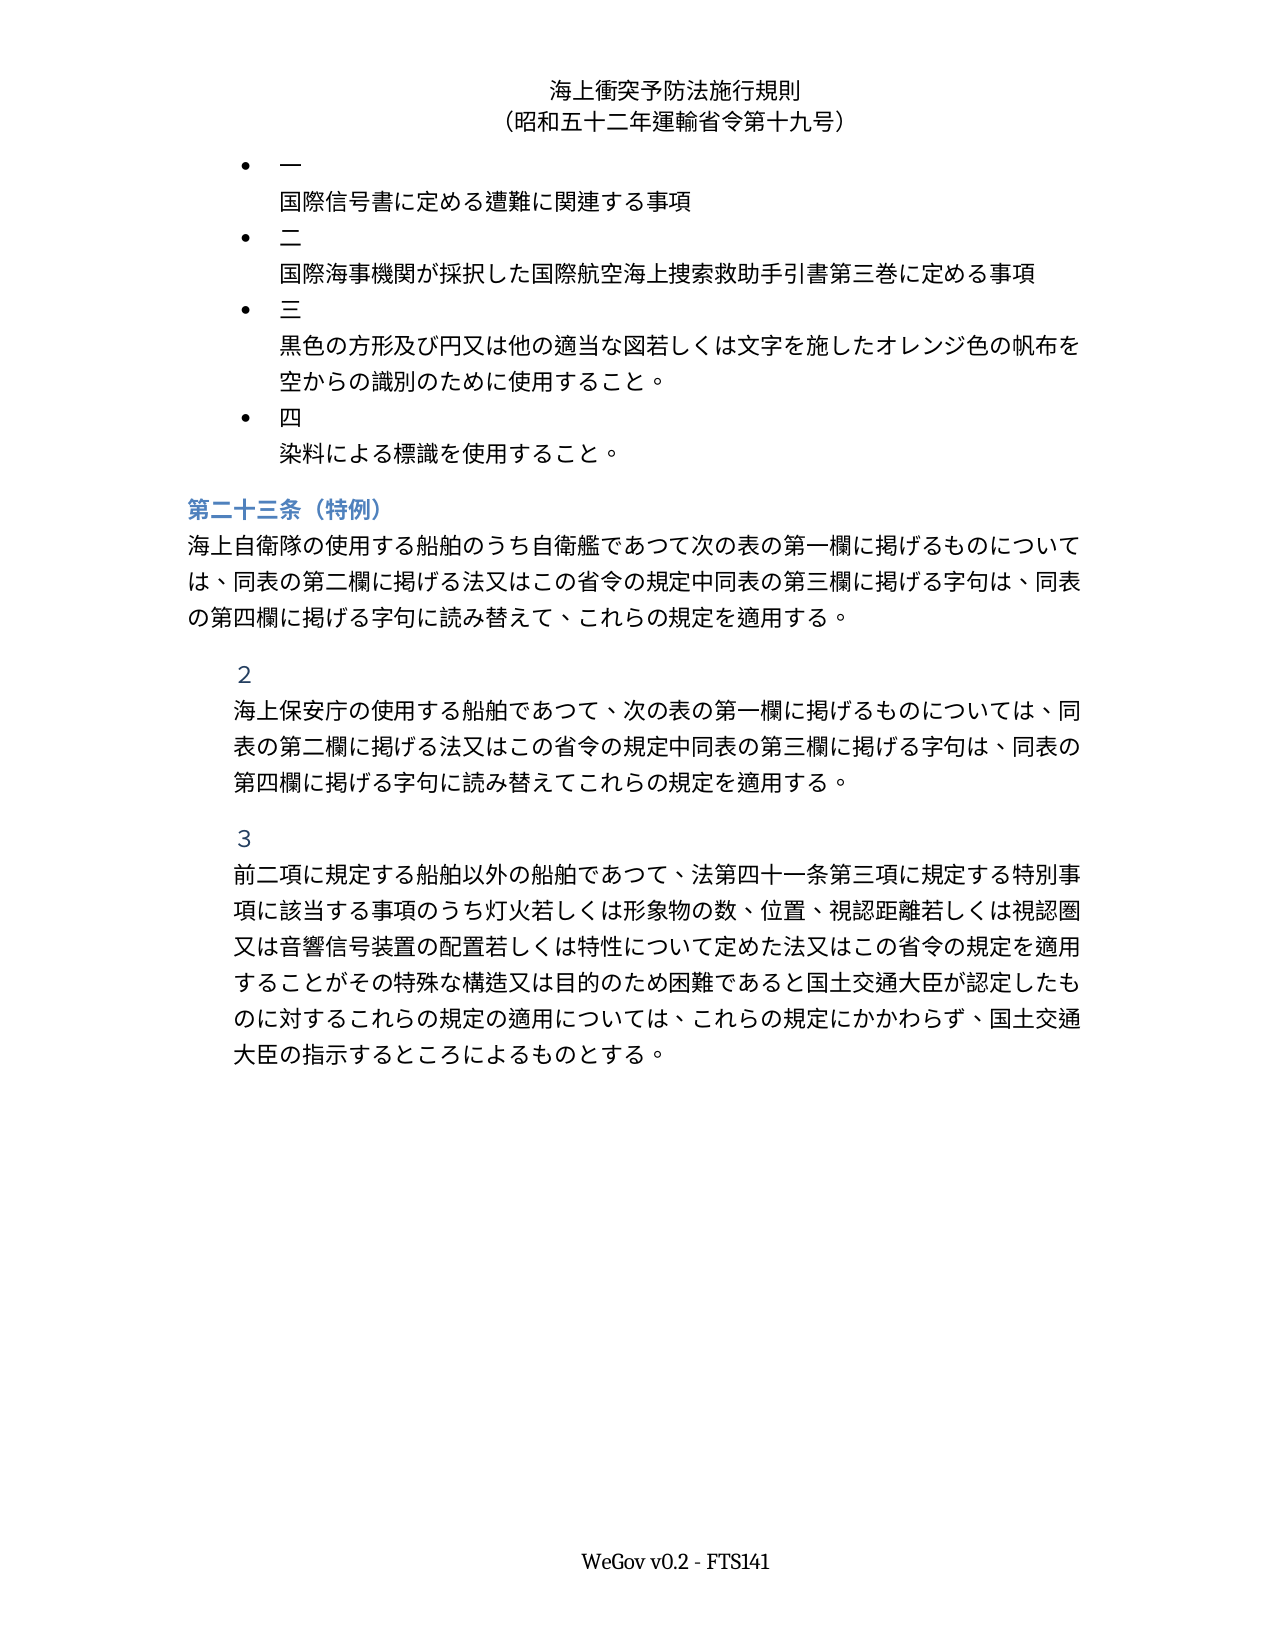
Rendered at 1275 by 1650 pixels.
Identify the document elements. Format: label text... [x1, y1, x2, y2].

subtitle 第二十三条（特例） [187, 494, 1087, 526]
list 一 国際信号書に定める遭難に関連する事項 [242, 150, 1087, 217]
list 二 国際海事機関が採択した国際航空海上捜索救助手引書第三巻に定める事項 [242, 222, 1087, 289]
list 三 黒色の方形及び円又は他の適当な図若しくは文字を施したオレンジ色の帆布を空からの識別のために使用すること。 [242, 294, 1087, 397]
text 前二項に規定する船舶以外の船舶であつて、法第四十一条第三項に規定する特別事項に該当する事項のうち灯火若しくは形象物の数、位置、視認距離若しくは視認圏又は音響信号装置の配置若しくは特性について定めた法又はこの省令の規定を適用することがその特殊な構造又は目的のため困難であると国土交通大臣が認定したものに対するこれらの規定の適用については、これらの規定にかかわらず、国土交通大臣の指示するところによるものとする。 [233, 859, 1087, 1070]
subtitle ３ [233, 823, 1087, 855]
list 四 染料による標識を使用すること。 [242, 402, 1087, 469]
subtitle ２ [233, 659, 1087, 690]
text 海上自衛隊の使用する船舶のうち自衛艦であつて次の表の第一欄に掲げるものについては、同表の第二欄に掲げる法又はこの省令の規定中同表の第三欄に掲げる字句は、同表の第四欄に掲げる字句に読み替えて、これらの規定を適用する。 [187, 530, 1087, 633]
text 海上保安庁の使用する船舶であつて、次の表の第一欄に掲げるものについては、同表の第二欄に掲げる法又はこの省令の規定中同表の第三欄に掲げる字句は、同表の第四欄に掲げる字句に読み替えてこれらの規定を適用する。 [233, 695, 1087, 798]
